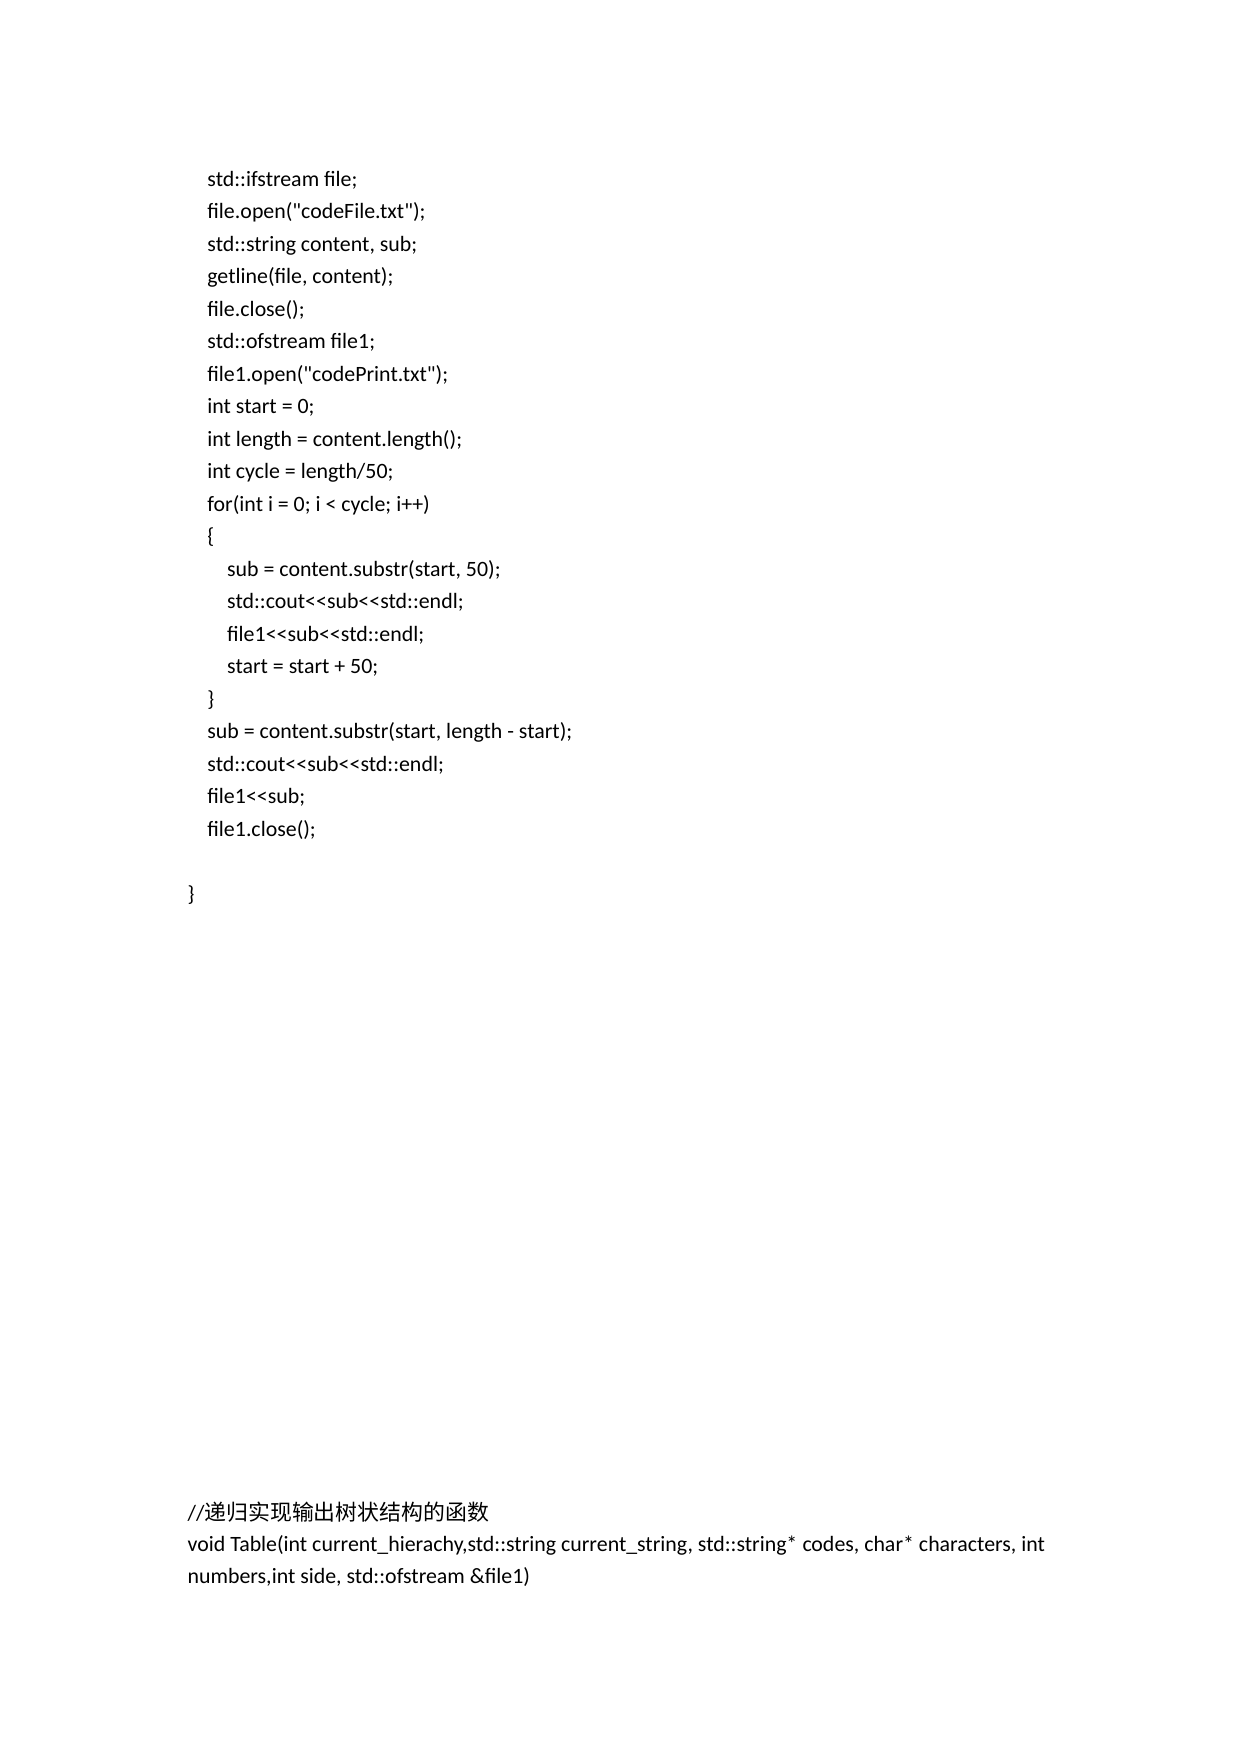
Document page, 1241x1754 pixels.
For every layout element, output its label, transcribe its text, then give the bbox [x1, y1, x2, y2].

list file1<<sub; [187, 779, 1053, 812]
list for(int i = 0; i < cycle; i++) [187, 487, 1053, 519]
list std::ifstream file; [187, 162, 1053, 194]
list void Table(int current_hierachy,std::string current_string, std::string* codes, char* characters, int numbers,int side, std::ofstream &file1) [187, 1527, 1053, 1592]
list getline(file, content); [187, 259, 1053, 292]
list sub = content.substr(start, 50); [187, 552, 1053, 584]
list int cycle = length/50; [187, 454, 1053, 487]
list std::string content, sub; [187, 227, 1053, 259]
list file1.close(); [187, 812, 1053, 844]
list } [187, 682, 1053, 714]
list file.open("codeFile.txt"); [187, 194, 1053, 227]
list std::cout<<sub<<std::endl; [187, 747, 1053, 779]
list std::cout<<sub<<std::endl; [187, 584, 1053, 617]
list int length = content.length(); [187, 422, 1053, 454]
list file1.open("codePrint.txt"); [187, 357, 1053, 389]
list sub = content.substr(start, length - start); [187, 714, 1053, 747]
list file1<<sub<<std::endl; [187, 617, 1053, 649]
list start = start + 50; [187, 649, 1053, 682]
list //递归实现输出树状结构的函数 [187, 1494, 1053, 1527]
list file.close(); [187, 292, 1053, 324]
list { [187, 519, 1053, 552]
list } [187, 877, 1053, 909]
list std::ofstream file1; [187, 324, 1053, 357]
list int start = 0; [187, 389, 1053, 422]
